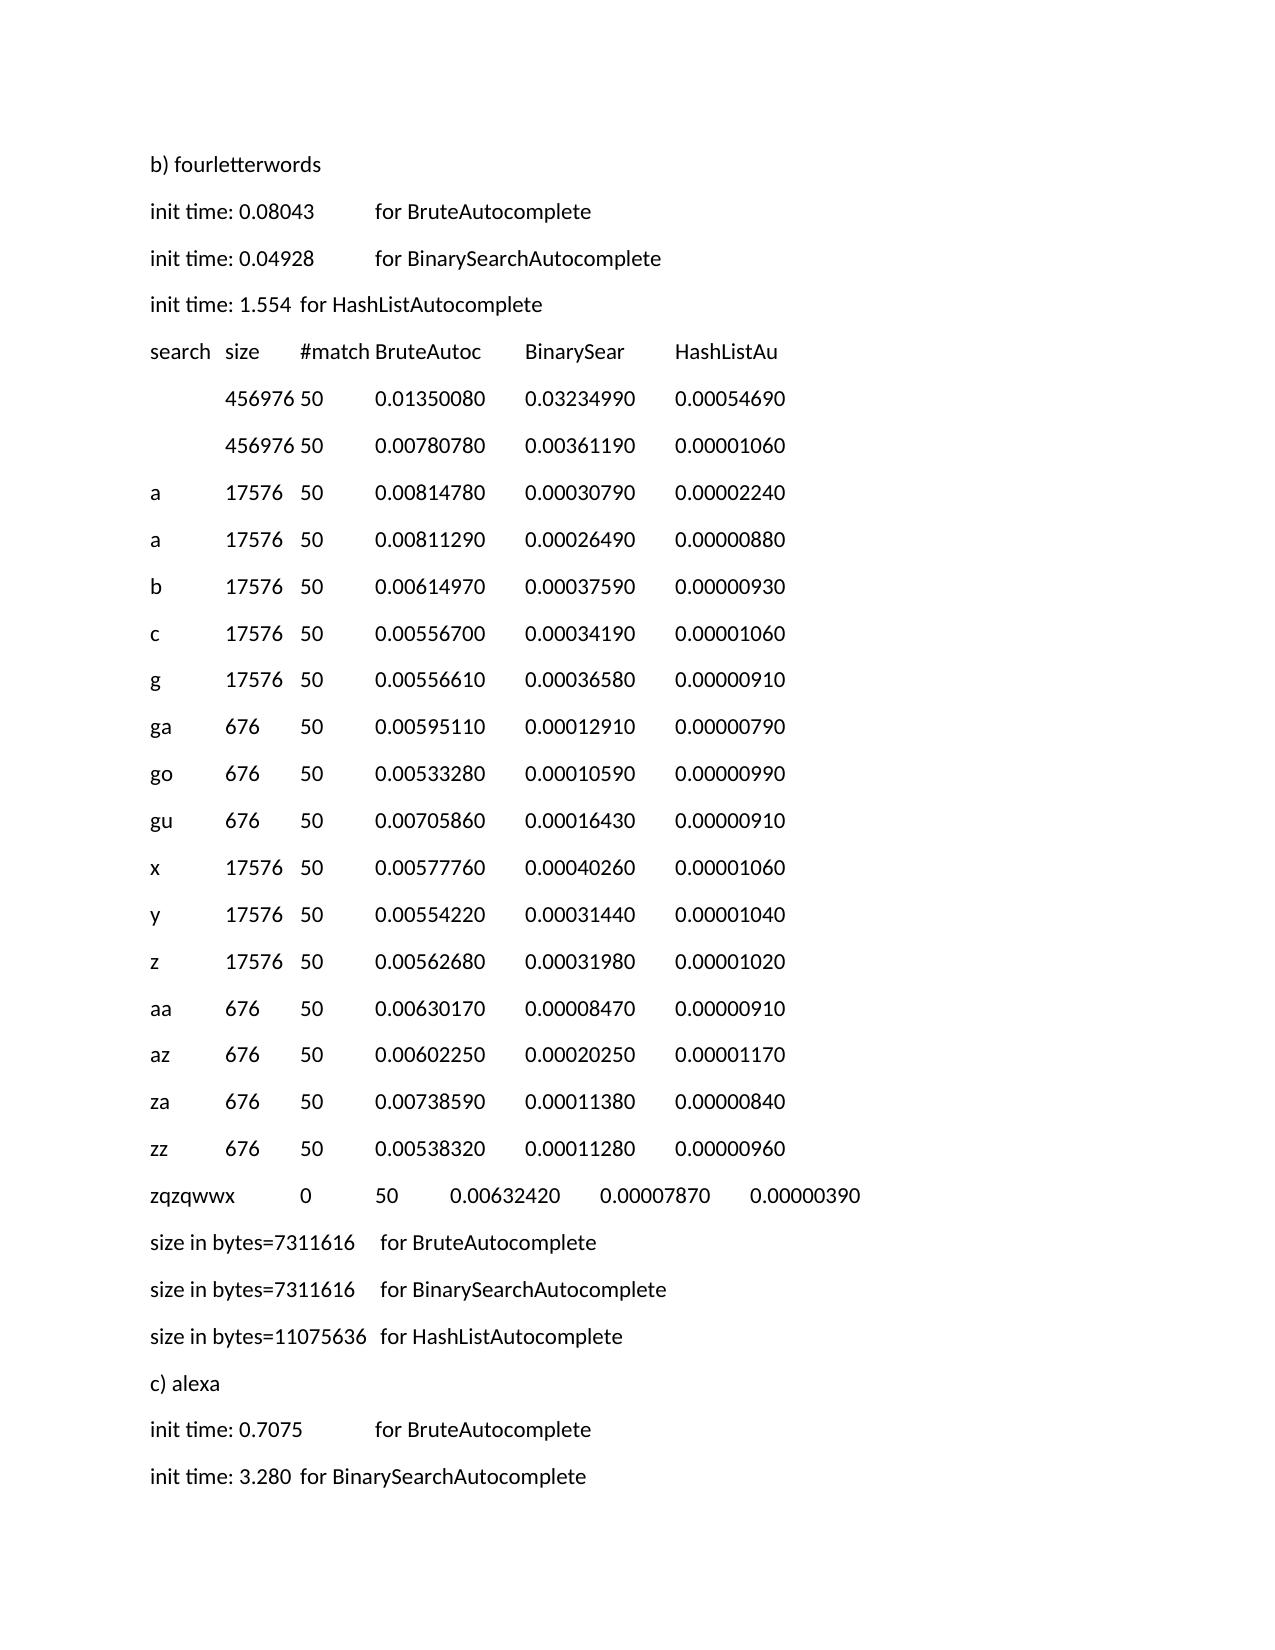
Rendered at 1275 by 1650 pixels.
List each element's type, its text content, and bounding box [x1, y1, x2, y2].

text z 17576 50 0.00562680 0.00031980 0.00001020 [150, 947, 1125, 975]
text gu 676 50 0.00705860 0.00016430 0.00000910 [150, 806, 1125, 834]
text go 676 50 0.00533280 0.00010590 0.00000990 [150, 759, 1125, 787]
text aa 676 50 0.00630170 0.00008470 0.00000910 [150, 994, 1125, 1022]
text size in bytes=7311616 for BinarySearchAutocomplete [150, 1275, 1125, 1303]
text y 17576 50 0.00554220 0.00031440 0.00001040 [150, 900, 1125, 928]
text x 17576 50 0.00577760 0.00040260 0.00001060 [150, 853, 1125, 881]
text size in bytes=7311616 for BruteAutocomplete [150, 1228, 1125, 1256]
text init time: 1.554 for HashListAutocomplete [150, 291, 1125, 319]
text init time: 0.04928 for BinarySearchAutocomplete [150, 244, 1125, 272]
text size in bytes=11075636 for HashListAutocomplete [150, 1322, 1125, 1350]
text b 17576 50 0.00614970 0.00037590 0.00000930 [150, 572, 1125, 600]
text ga 676 50 0.00595110 0.00012910 0.00000790 [150, 712, 1125, 741]
text 456976 50 0.01350080 0.03234990 0.00054690 [150, 384, 1125, 412]
text search size #match BruteAutoc BinarySear HashListAu [150, 337, 1125, 366]
text init time: 0.08043 for BruteAutocomplete [150, 197, 1125, 225]
text a 17576 50 0.00814780 0.00030790 0.00002240 [150, 478, 1125, 506]
text c) alexa [150, 1369, 1125, 1397]
text c 17576 50 0.00556700 0.00034190 0.00001060 [150, 619, 1125, 647]
text init time: 0.7075 for BruteAutocomplete [150, 1416, 1125, 1444]
text za 676 50 0.00738590 0.00011380 0.00000840 [150, 1087, 1125, 1116]
text 456976 50 0.00780780 0.00361190 0.00001060 [150, 431, 1125, 459]
text a 17576 50 0.00811290 0.00026490 0.00000880 [150, 525, 1125, 553]
text b) fourletterwords [150, 150, 1125, 178]
text zz 676 50 0.00538320 0.00011280 0.00000960 [150, 1134, 1125, 1162]
text zqzqwwx 0 50 0.00632420 0.00007870 0.00000390 [150, 1181, 1125, 1209]
text g 17576 50 0.00556610 0.00036580 0.00000910 [150, 666, 1125, 694]
text init time: 3.280 for BinarySearchAutocomplete [150, 1462, 1125, 1491]
text az 676 50 0.00602250 0.00020250 0.00001170 [150, 1041, 1125, 1069]
